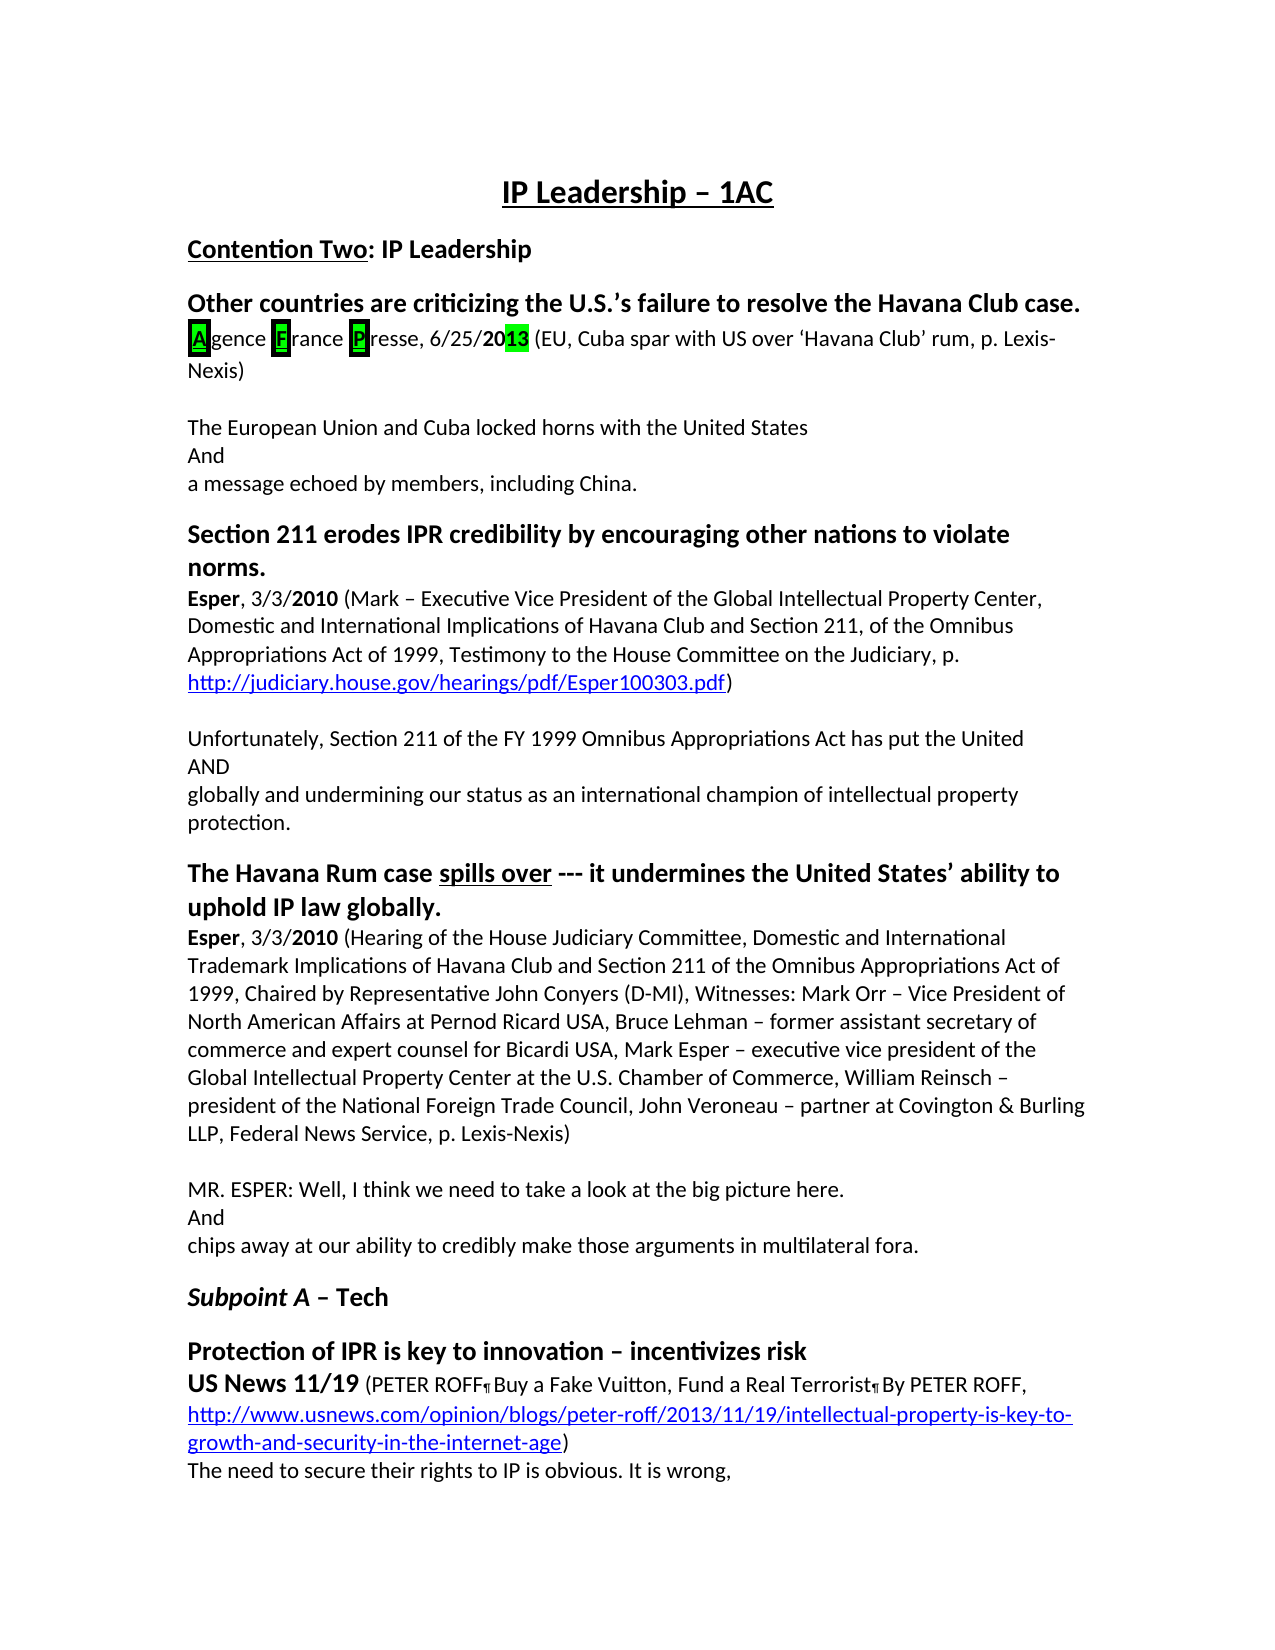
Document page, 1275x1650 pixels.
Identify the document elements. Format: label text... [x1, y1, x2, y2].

text globally and undermining our status as an international champion of intellectual property protection. [187, 780, 1087, 836]
text a message echoed by members, including China. [187, 469, 1087, 497]
subtitle Subpoint A – Tech [187, 1280, 1087, 1313]
text Esper, 3/3/2010 (Hearing of the House Judiciary Committee, Domestic and International Trademark Implications of Havana Club and Section 211 of the Omnibus Appropriations Act of 1999, Chaired by Representative John Conyers (D-MI), Witnesses: Mark Orr – Vice President of North American Affairs at Pernod Ricard USA, Bruce Lehman – former assistant secretary of commerce and expert counsel for Bicardi USA, Mark Esper – executive vice president of the Global Intellectual Property Center at the U.S. Chamber of Commerce, William Reinsch – president of the National Foreign Trade Council, John Veroneau – partner at Covington & Burling LLP, Federal News Service, p. Lexis-Nexis) [187, 923, 1087, 1147]
subtitle Protection of IPR is key to innovation – incentivizes risk [187, 1334, 1087, 1367]
subtitle Contention Two: IP Leadership [187, 232, 1087, 265]
text Unfortunately, Section 211 of the FY 1999 Omnibus Appropriations Act has put the United [187, 724, 1087, 752]
text US News 11/19 (PETER ROFF¶ Buy a Fake Vuitton, Fund a Real Terrorist¶ By PETER ROFF, http://www.usnews.com/opinion/blogs/peter-roff/2013/11/19/intellectual-property-is-key-to-growth-and-security-in-the-internet-age) [187, 1367, 1087, 1456]
text And [187, 441, 1087, 469]
subtitle Section 211 erodes IPR credibility by encouraging other nations to violate norms. [187, 518, 1087, 584]
text The need to secure their rights to IP is obvious. It is wrong, [187, 1456, 1087, 1484]
subtitle Other countries are criticizing the U.S.’s failure to resolve the Havana Club case. [187, 286, 1087, 319]
text Esper, 3/3/2010 (Mark – Executive Vice President of the Global Intellectual Property Center, Domestic and International Implications of Havana Club and Section 211, of the Omnibus Appropriations Act of 1999, Testimony to the House Committee on the Judiciary, p. http://judiciary.house.gov/hearings/pdf/Esper100303.pdf) [187, 584, 1087, 696]
subtitle The Havana Rum case spills over --- it undermines the United States’ ability to uphold IP law globally. [187, 857, 1087, 923]
text Agence France Presse, 6/25/2013 (EU, Cuba spar with US over ‘Havana Club’ rum, p. Lexis-Nexis) [187, 319, 1087, 385]
text chips away at our ability to credibly make those arguments in multilateral fora. [187, 1231, 1087, 1259]
text MR. ESPER: Well, I think we need to take a look at the big picture here. [187, 1175, 1087, 1203]
text And [187, 1203, 1087, 1231]
text AND [187, 752, 1087, 780]
text The European Union and Cuba locked horns with the United States [187, 413, 1087, 441]
subtitle IP Leadership – 1AC [187, 171, 1087, 212]
